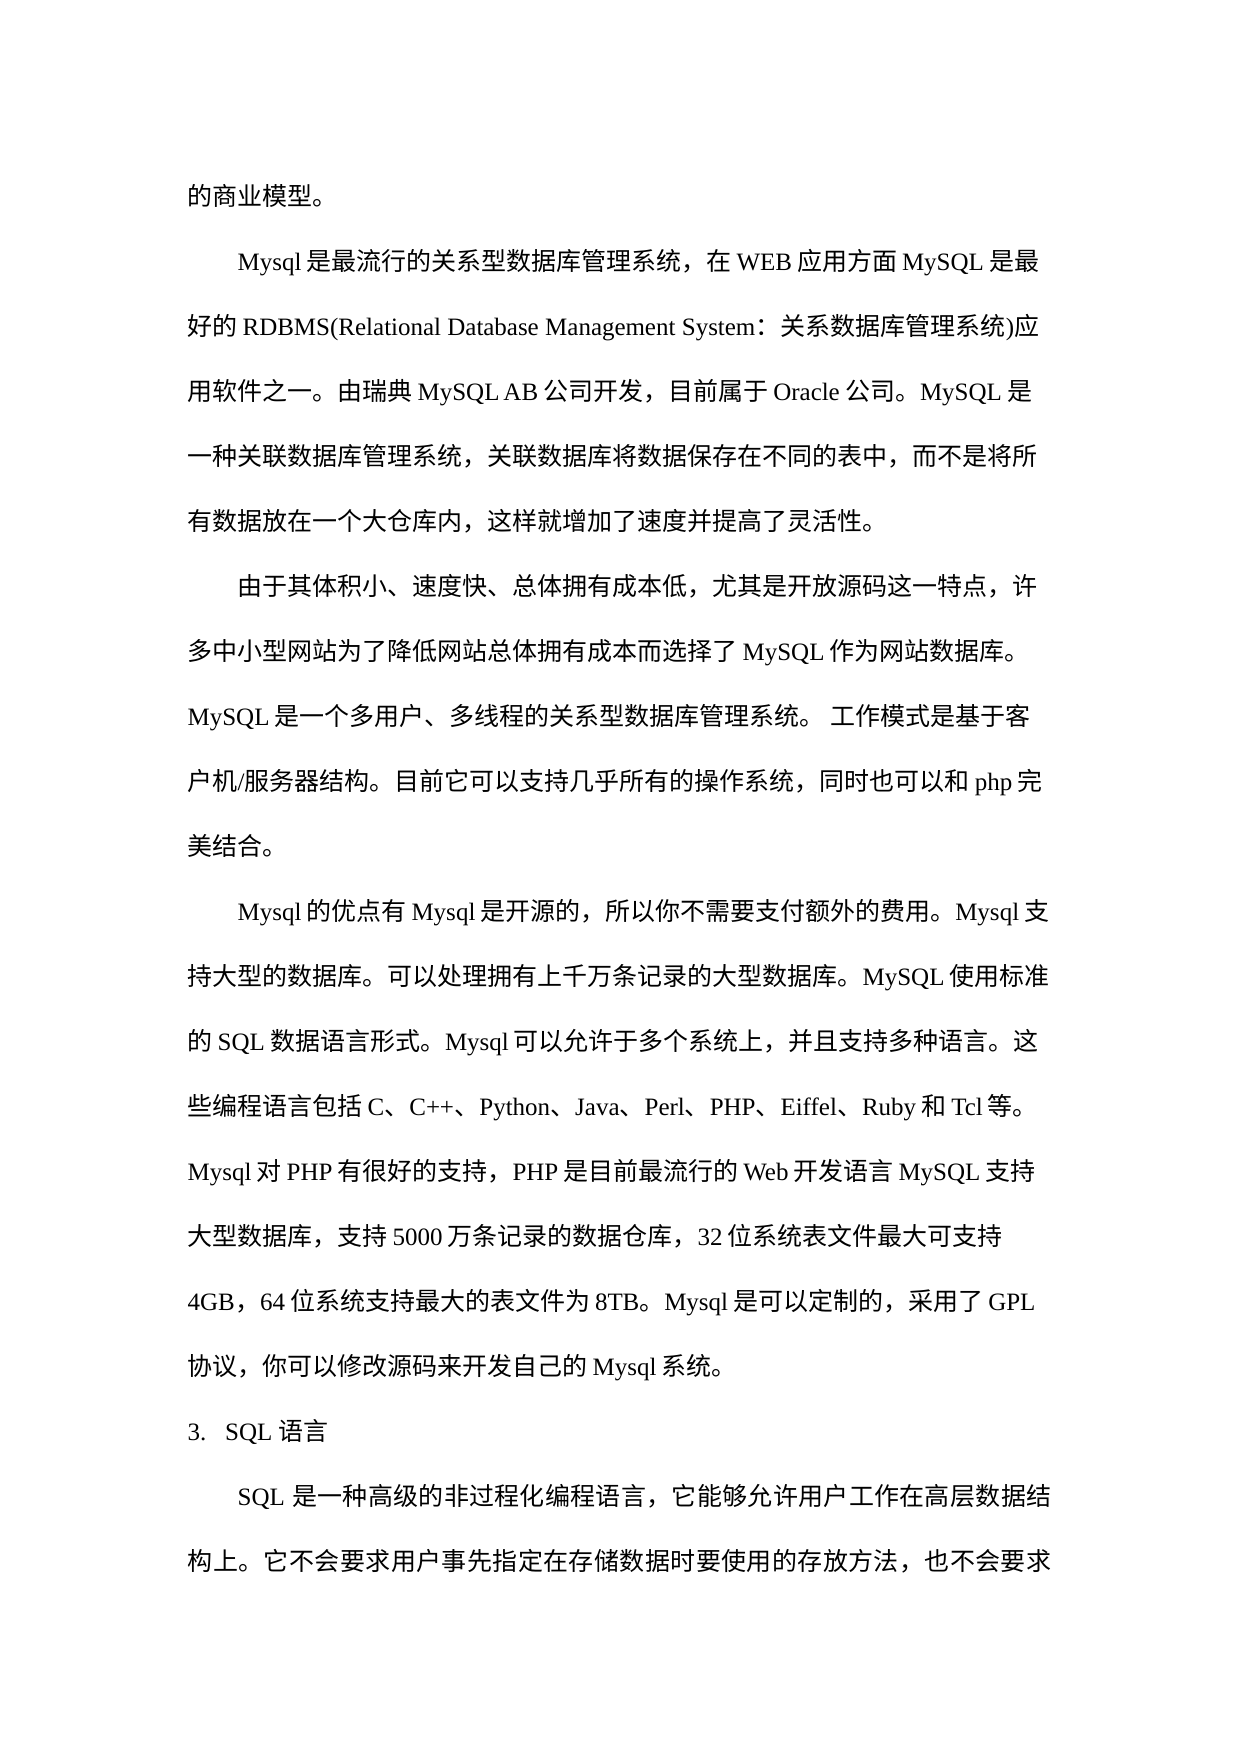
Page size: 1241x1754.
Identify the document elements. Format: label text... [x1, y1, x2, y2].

text Mysql的优点有Mysql是开源的，所以你不需要支付额外的费用。Mysql支持大型的数据库。可以处理拥有上千万条记录的大型数据库。MySQL使用标准的SQL数据语言形式。Mysql可以允许于多个系统上，并且支持多种语言。这些编程语言包括C、C++、Python、Java、Perl、PHP、Eiffel、Ruby和Tcl等。Mysql对PHP有很好的支持，PHP是目前最流行的Web开发语言MySQL支持大型数据库，支持5000万条记录的数据仓库，32位系统表文件最大可支持4GB，64位系统支持最大的表文件为8TB。Mysql是可以定制的，采用了GPL协议，你可以修改源码来开发自己的Mysql系统。 [187, 877, 1053, 1397]
text 由于其体积小、速度快、总体拥有成本低，尤其是开放源码这一特点，许多中小型网站为了降低网站总体拥有成本而选择了MySQL作为网站数据库。MySQL是一个多用户、多线程的关系型数据库管理系统。 工作模式是基于客户机/服务器结构。目前它可以支持几乎所有的操作系统，同时也可以和php完美结合。 [187, 552, 1053, 877]
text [187, 162, 1053, 227]
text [187, 1462, 1053, 1592]
list SQL 语言 [187, 1397, 1053, 1462]
text Mysql是最流行的关系型数据库管理系统，在WEB应用方面MySQL是最好的RDBMS(Relational Database Management System：关系数据库管理系统)应用软件之一。由瑞典MySQL AB公司开发，目前属于Oracle公司。MySQL是一种关联数据库管理系统，关联数据库将数据保存在不同的表中，而不是将所有数据放在一个大仓库内，这样就增加了速度并提高了灵活性。 [187, 227, 1053, 552]
